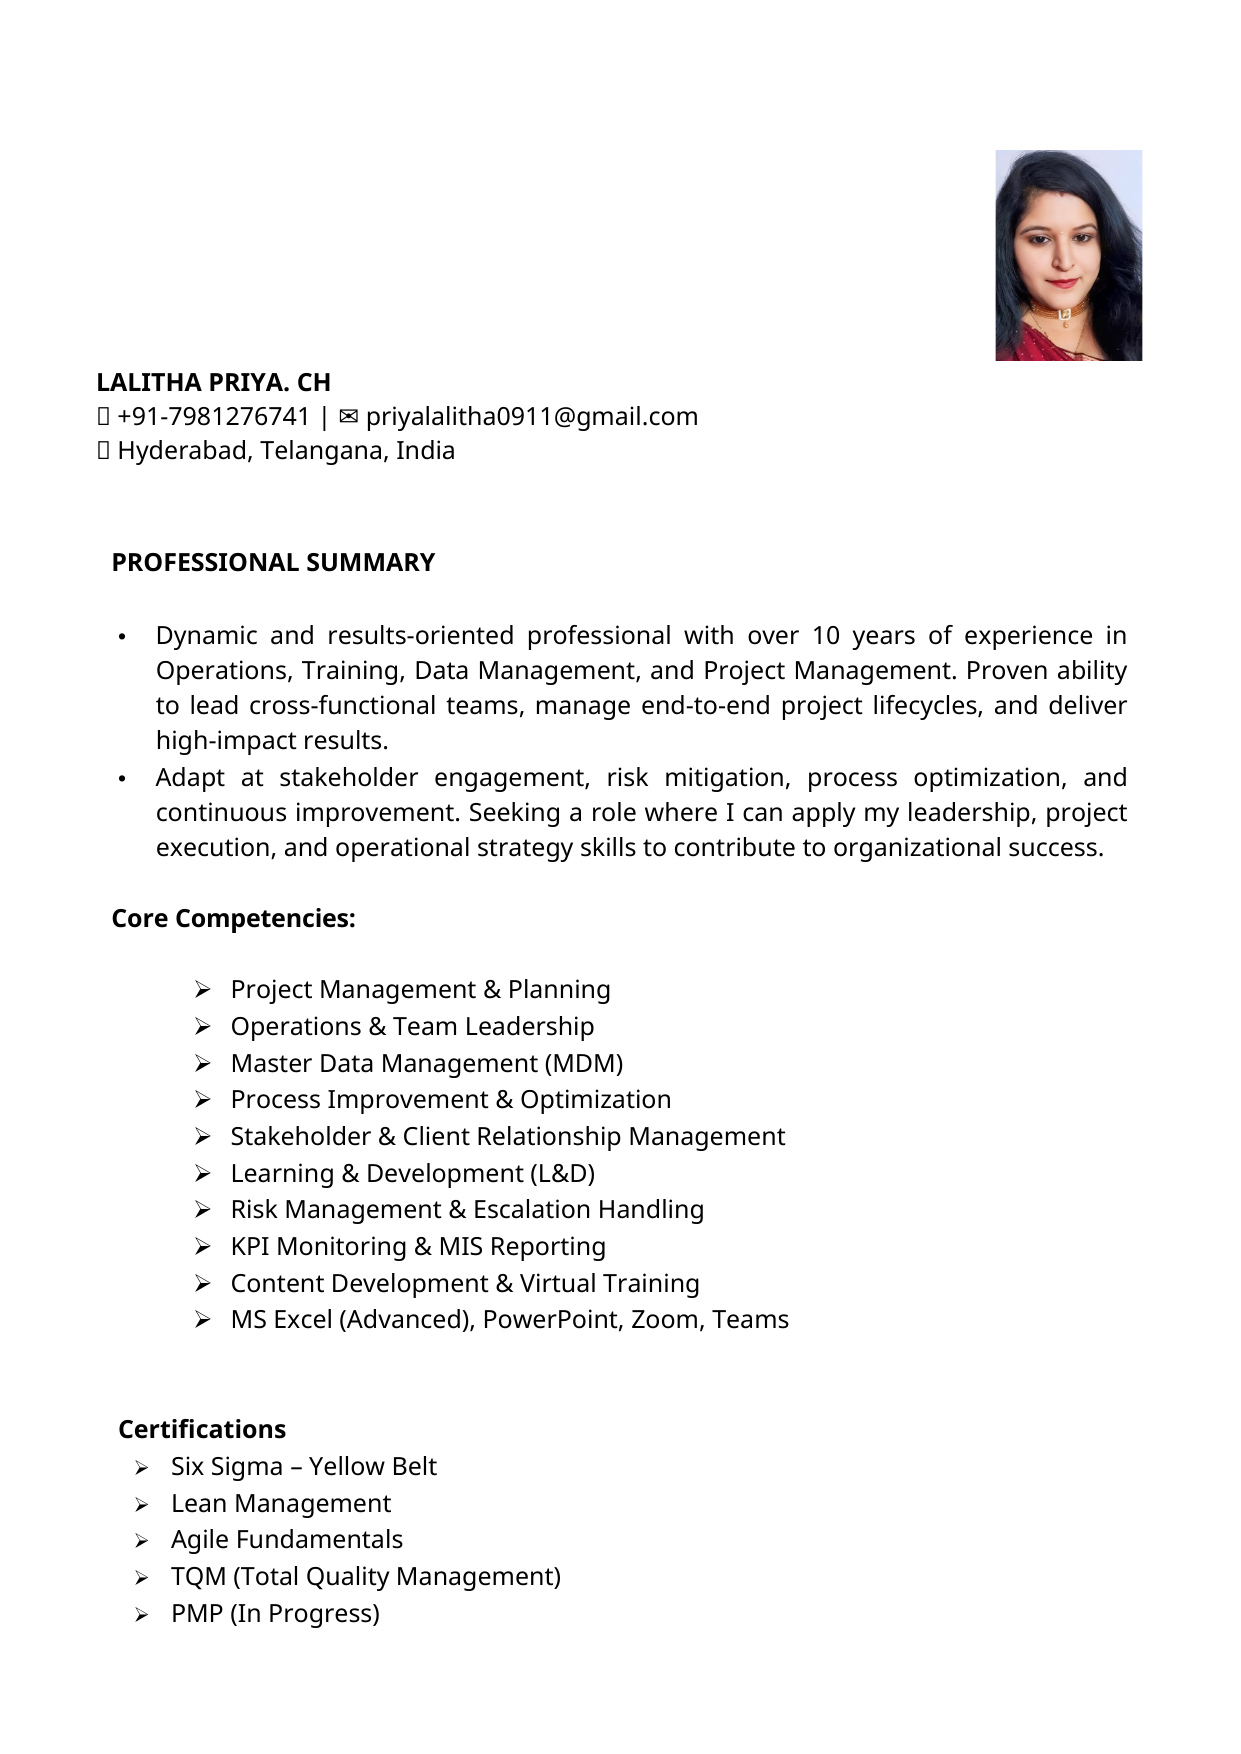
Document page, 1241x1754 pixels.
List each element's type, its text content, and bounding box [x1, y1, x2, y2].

list Master Data Management (MDM) [193, 1045, 1142, 1079]
list Adapt at stakeholder engagement, risk mitigation, process optimization, and continuous improvement. Seeking a role where I can apply my leadership, project execution, and operational strategy skills to contribute to organizational success. [118, 759, 1129, 863]
text Certifications [118, 1412, 1142, 1446]
text LALITHA PRIYA. CH 📞 +91-7981276741 | ✉️ priyalalitha0911@gmail.com 🌐 Hyderabad, Telangana, India [96, 365, 1142, 467]
list Agile Fundamentals [133, 1522, 1142, 1556]
list KPI Monitoring & MIS Reporting [193, 1229, 1142, 1263]
list MS Excel (Advanced), PowerPoint, Zoom, Teams [193, 1302, 1142, 1336]
list TQM (Total Quality Management) [133, 1559, 1142, 1593]
list Stakeholder & Client Relationship Management [193, 1119, 1142, 1153]
list Dynamic and results-oriented professional with over 10 years of experience in Operations, Training, Data Management, and Project Management. Proven ability to lead cross-functional teams, manage end-to-end project lifecycles, and deliver high-impact results. [118, 617, 1129, 756]
list Project Management & Planning [193, 972, 1142, 1006]
list Process Improvement & Optimization [193, 1082, 1142, 1116]
list Risk Management & Escalation Handling [193, 1192, 1142, 1226]
list Operations & Team Leadership [193, 1009, 1142, 1043]
list Learning & Development (L&D) [193, 1155, 1142, 1189]
list PMP (In Progress) [133, 1595, 1142, 1629]
picture [995, 150, 1143, 361]
list Six Sigma – Yellow Belt [133, 1449, 1142, 1483]
text Core Competencies: [111, 901, 1142, 935]
text PROFESSIONAL SUMMARY [111, 544, 1142, 578]
list Lean Management [133, 1485, 1142, 1519]
list Content Development & Virtual Training [193, 1265, 1142, 1299]
